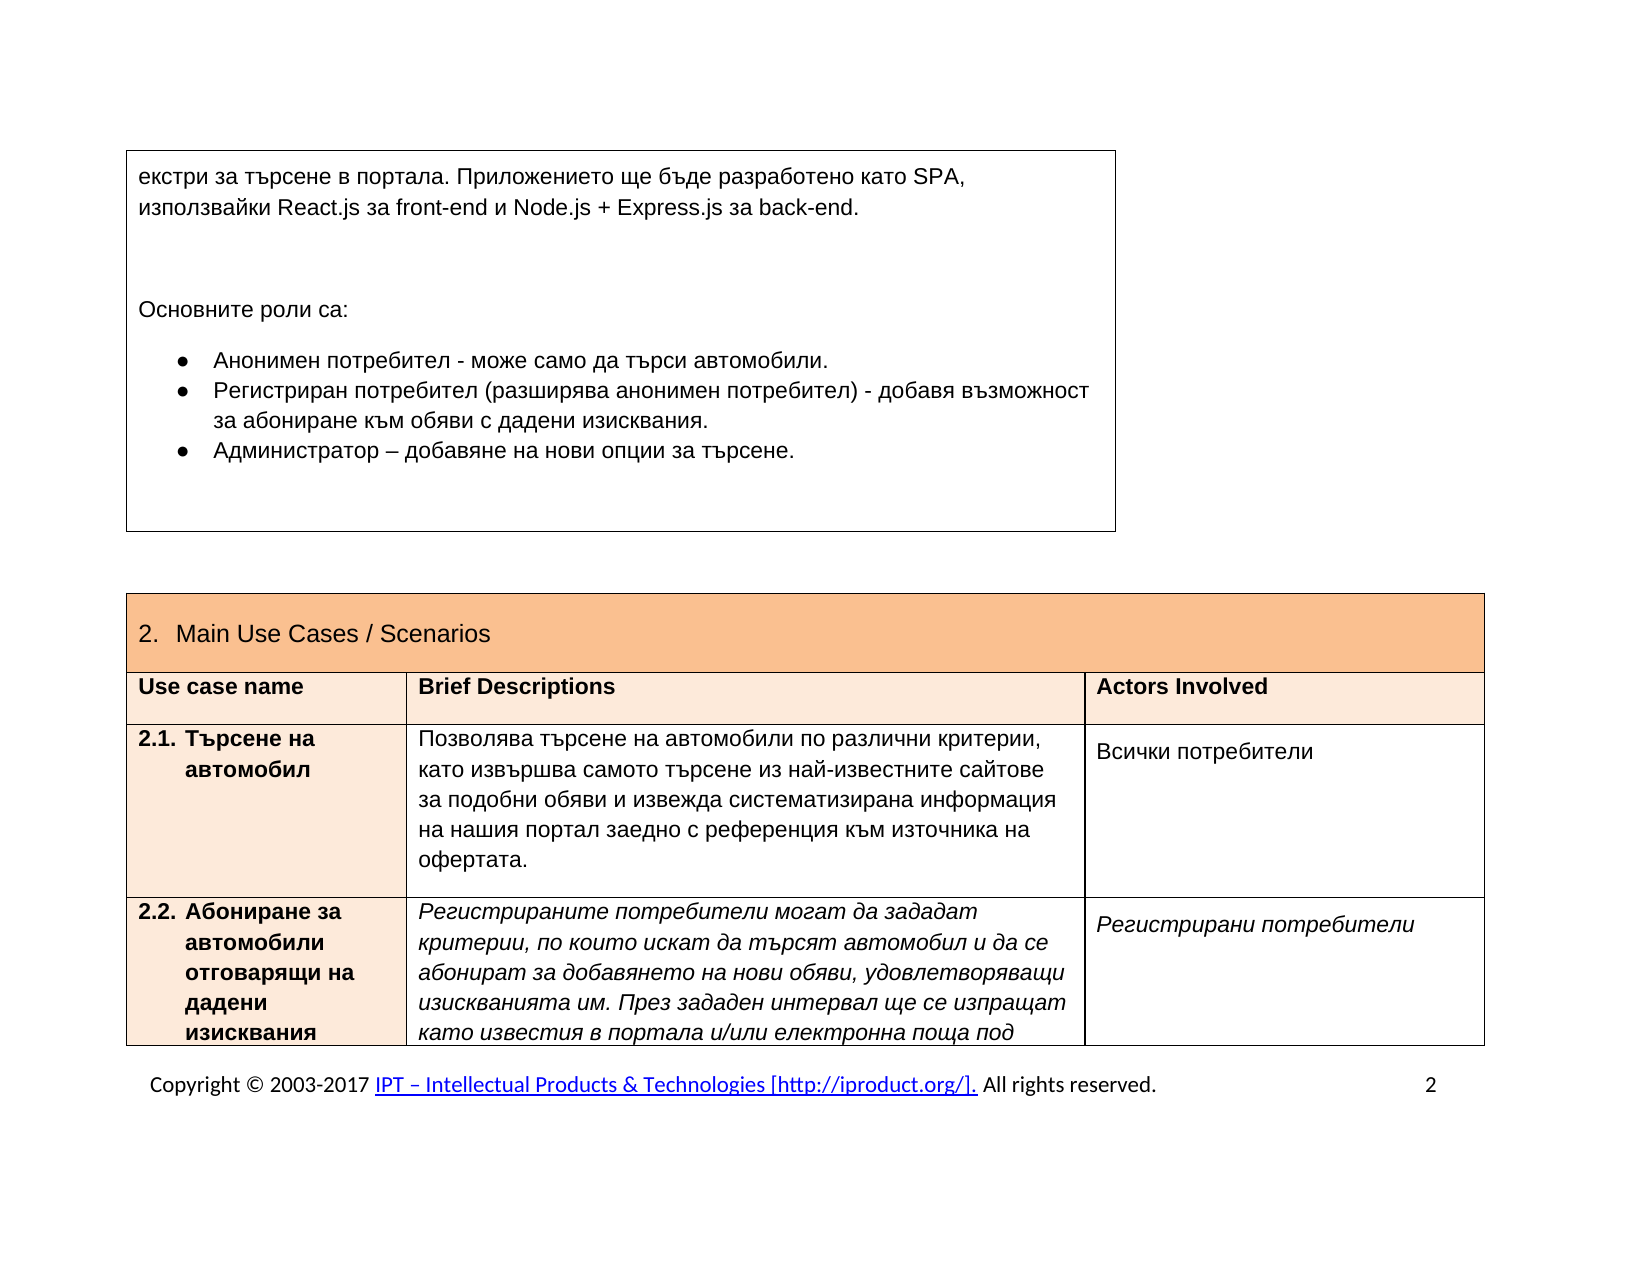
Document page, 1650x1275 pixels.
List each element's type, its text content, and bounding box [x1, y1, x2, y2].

table_cell Всички потребители [1086, 725, 1484, 897]
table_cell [127, 898, 406, 1045]
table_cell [407, 898, 1084, 1045]
table_header Main Use Cases / Scenarios [127, 594, 1484, 672]
table_cell Търсене на автомобил [127, 725, 406, 897]
table_cell Actors Involved [1086, 673, 1484, 724]
table_cell Use case name [127, 673, 406, 724]
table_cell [1086, 898, 1484, 1045]
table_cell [127, 151, 1115, 531]
table_cell Brief Descriptions [407, 673, 1084, 724]
table_cell Позволява търсене на автомобили по различни критерии, като извършва самото търсене из най-известните сайтове за подобни обяви и извежда систематизирана информация на нашия портал заедно с референция към източника на офертата. [407, 725, 1084, 897]
